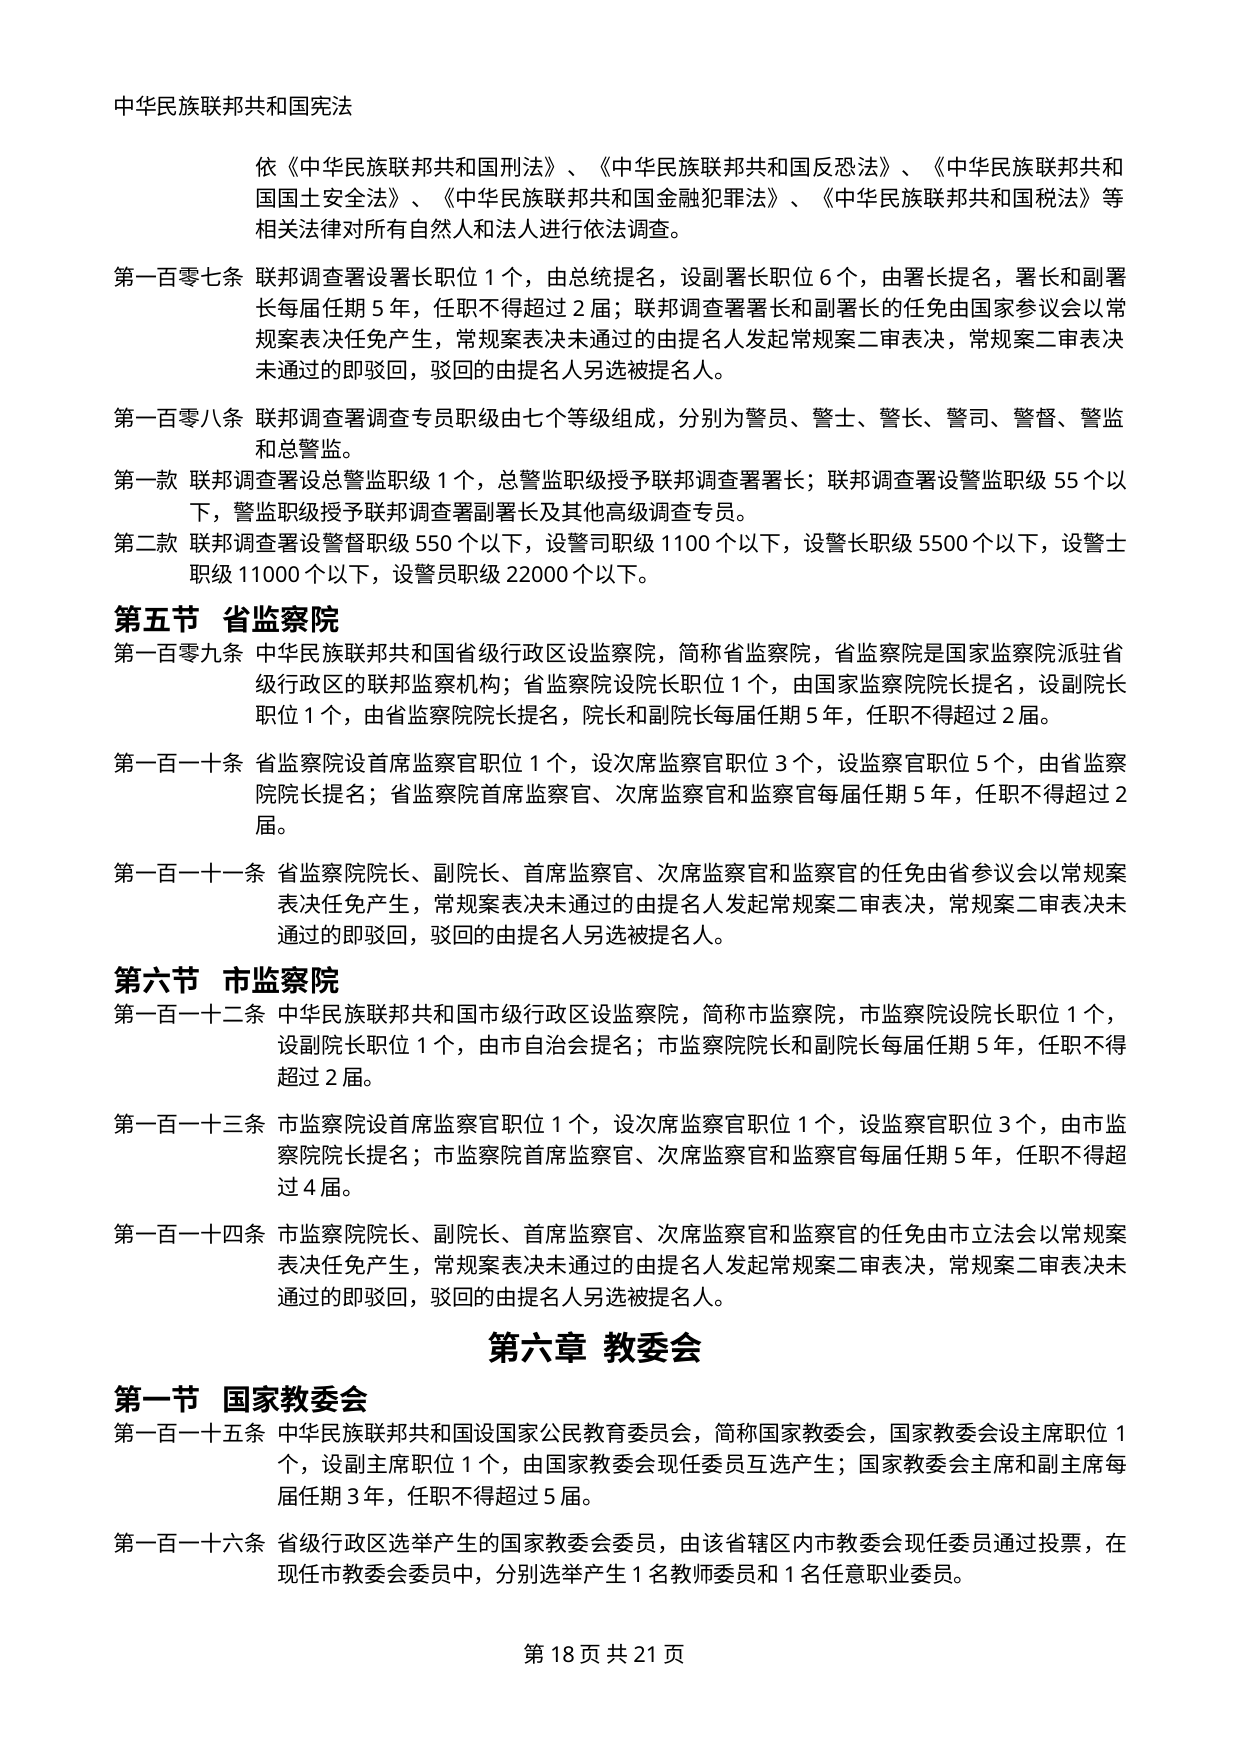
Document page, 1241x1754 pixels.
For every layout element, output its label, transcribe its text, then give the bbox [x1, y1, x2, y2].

list 联邦调查署设警督职级550个以下，设警司职级1100个以下，设警长职级5500个以下，设警士职级11000个以下，设警员职级22000个以下。 [113, 526, 1127, 589]
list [113, 150, 1127, 244]
list 市监察院 [113, 966, 1127, 997]
list 国家教委会 [113, 1385, 1127, 1417]
list 省监察院 [113, 605, 1127, 636]
list 省级行政区选举产生的国家教委会委员，由该省辖区内市教委会现任委员通过投票，在现任市教委会委员中，分别选举产生1名教师委员和1名任意职业委员。 [113, 1527, 1127, 1589]
list 省监察院院长、副院长、首席监察官、次席监察官和监察官的任免由省参议会以常规案表决任免产生，常规案表决未通过的由提名人发起常规案二审表决，常规案二审表决未通过的即驳回，驳回的由提名人另选被提名人。 [113, 856, 1127, 950]
list 联邦调查署调查专员职级由七个等级组成，分别为警员、警士、警长、警司、警督、警监和总警监。 [113, 401, 1127, 464]
list 中华民族联邦共和国设国家公民教育委员会，简称国家教委会，国家教委会设主席职位1个，设副主席职位1个，由国家教委会现任委员互选产生；国家教委会主席和副主席每届任期3年，任职不得超过5届。 [113, 1417, 1127, 1510]
list 市监察院设首席监察官职位1个，设次席监察官职位1个，设监察官职位3个，由市监察院院长提名；市监察院首席监察官、次席监察官和监察官每届任期5年，任职不得超过4届。 [113, 1107, 1127, 1201]
list 教委会 [113, 1327, 1127, 1369]
list 联邦调查署设署长职位1个，由总统提名，设副署长职位6个，由署长提名，署长和副署长每届任期5年，任职不得超过2届；联邦调查署署长和副署长的任免由国家参议会以常规案表决任免产生，常规案表决未通过的由提名人发起常规案二审表决，常规案二审表决未通过的即驳回，驳回的由提名人另选被提名人。 [113, 260, 1127, 385]
list 联邦调查署设总警监职级1个，总警监职级授予联邦调查署署长；联邦调查署设警监职级55个以下，警监职级授予联邦调查署副署长及其他高级调查专员。 [113, 464, 1127, 526]
list 中华民族联邦共和国市级行政区设监察院，简称市监察院，市监察院设院长职位1个，设副院长职位1个，由市自治会提名；市监察院院长和副院长每届任期5年，任职不得超过2届。 [113, 997, 1127, 1091]
list 中华民族联邦共和国省级行政区设监察院，简称省监察院，省监察院是国家监察院派驻省级行政区的联邦监察机构；省监察院设院长职位1个，由国家监察院院长提名，设副院长职位1个，由省监察院院长提名，院长和副院长每届任期5年，任职不得超过2届。 [113, 636, 1127, 730]
list 省监察院设首席监察官职位1个，设次席监察官职位3个，设监察官职位5个，由省监察院院长提名；省监察院首席监察官、次席监察官和监察官每届任期5年，任职不得超过2届。 [113, 746, 1127, 840]
list 市监察院院长、副院长、首席监察官、次席监察官和监察官的任免由市立法会以常规案表决任免产生，常规案表决未通过的由提名人发起常规案二审表决，常规案二审表决未通过的即驳回，驳回的由提名人另选被提名人。 [113, 1217, 1127, 1311]
